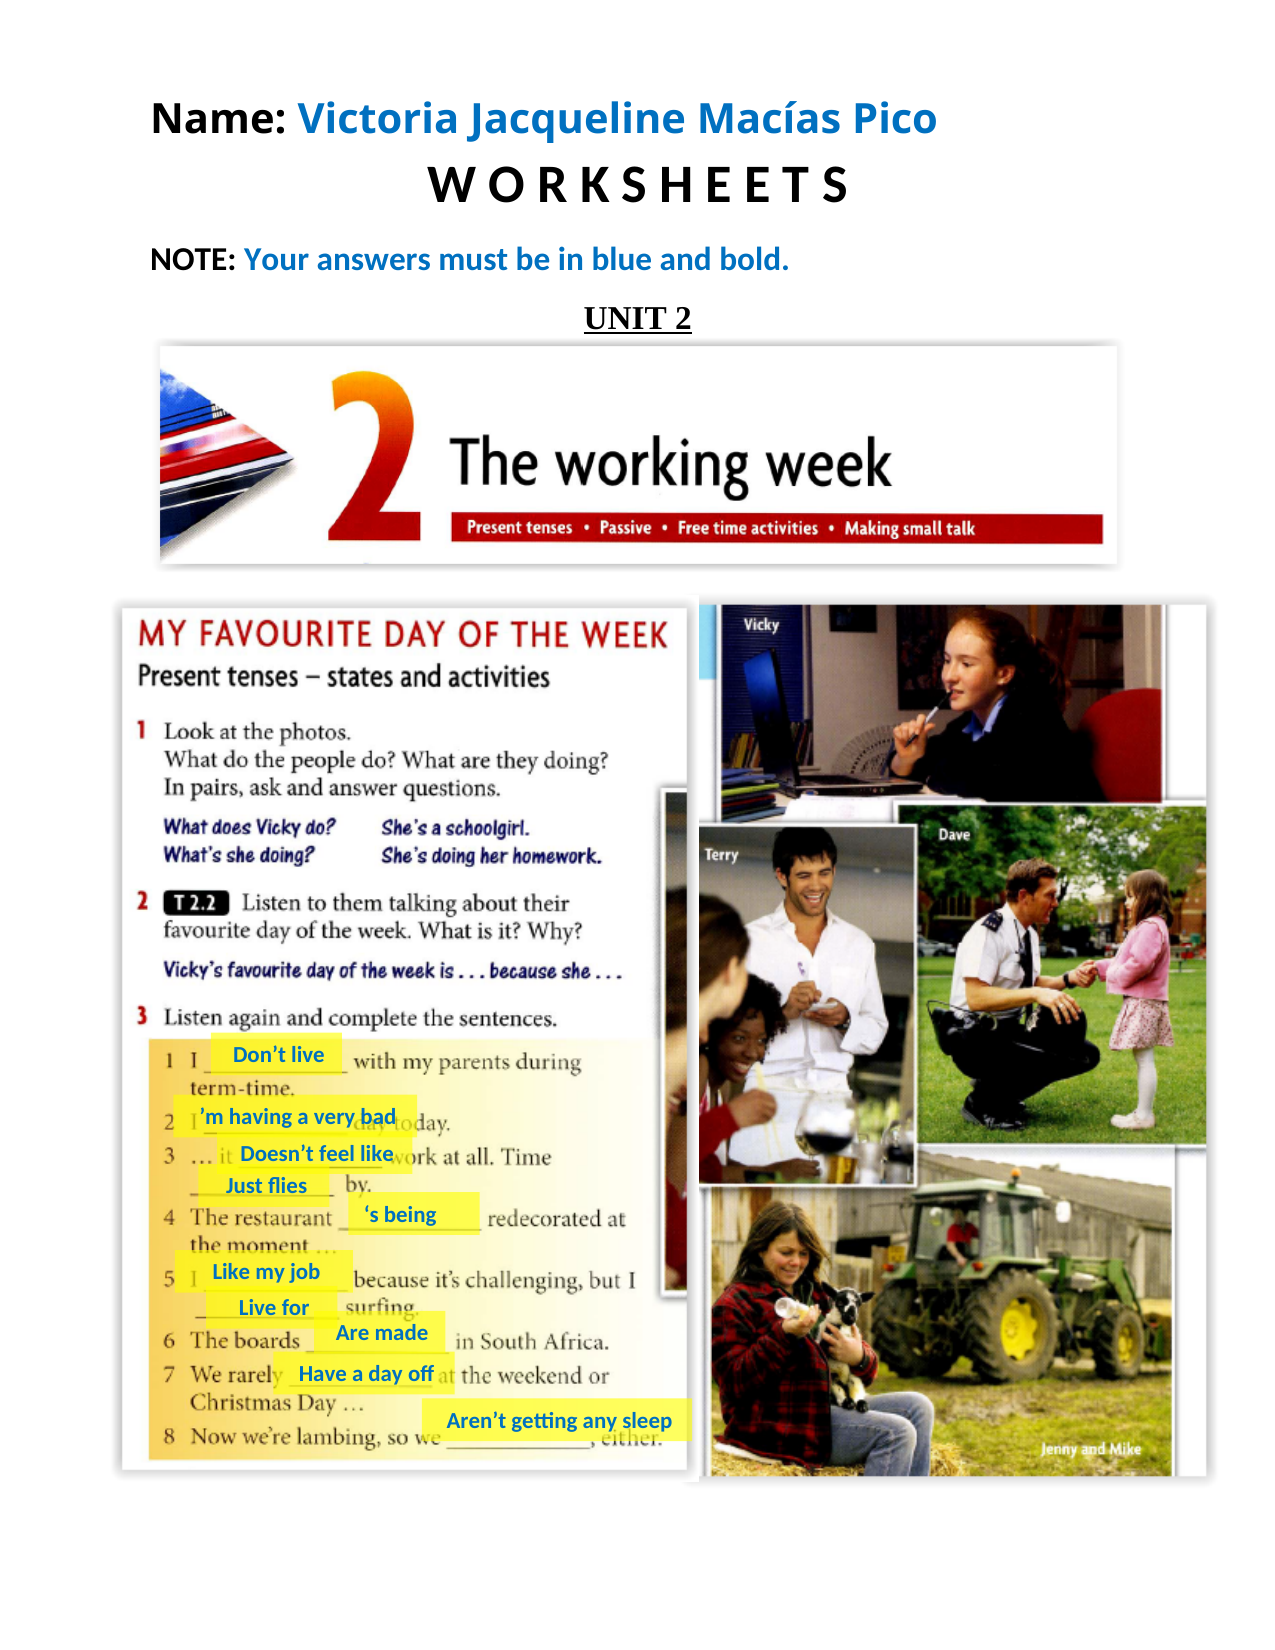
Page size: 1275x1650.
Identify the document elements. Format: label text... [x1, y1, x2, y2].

picture [150, 336, 1125, 573]
text Name: Victoria Jacqueline Macías Pico [150, 89, 1125, 145]
subtitle UNIT 2 [150, 298, 1125, 336]
picture [109, 591, 1219, 1489]
text NOTE: Your answers must be in blue and bold. [150, 238, 1125, 279]
text W O R K S H E E T S [150, 150, 1125, 216]
